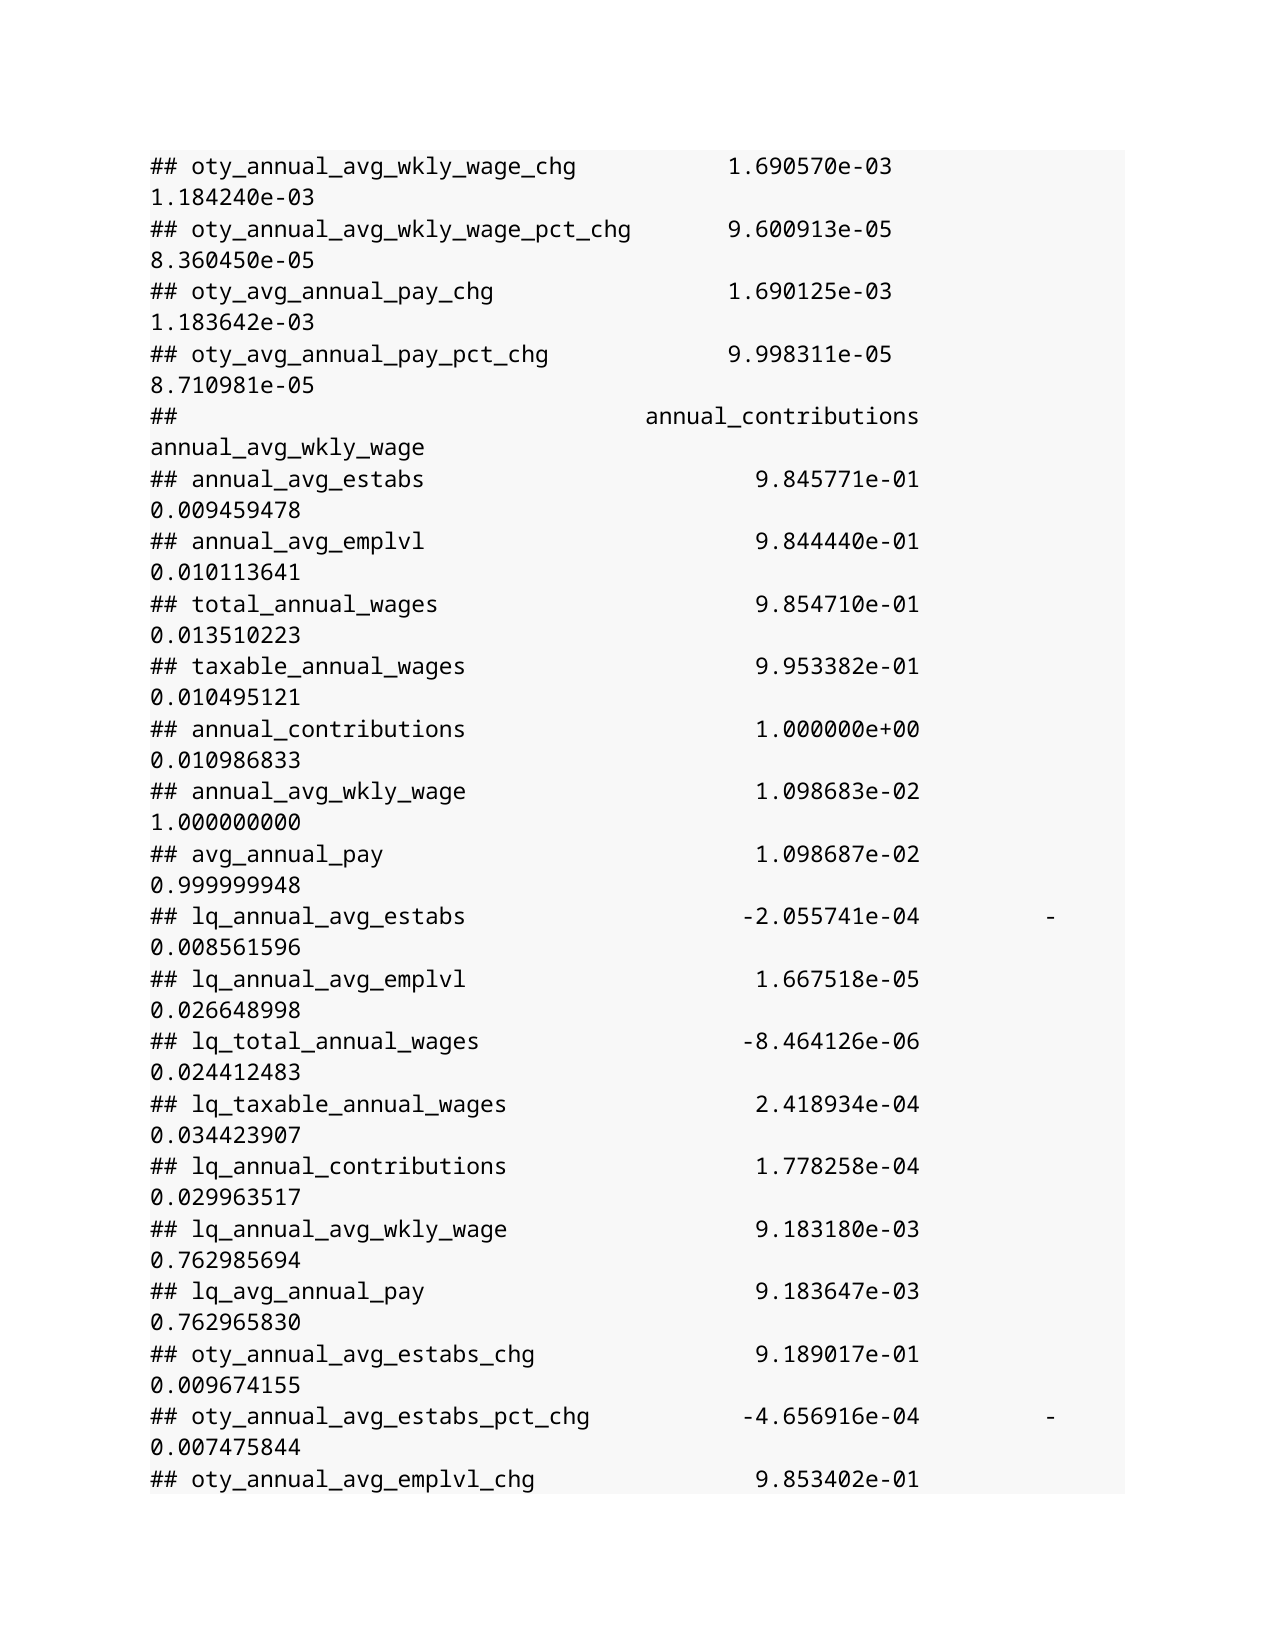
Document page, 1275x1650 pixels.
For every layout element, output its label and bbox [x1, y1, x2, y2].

text [150, 150, 1125, 1494]
